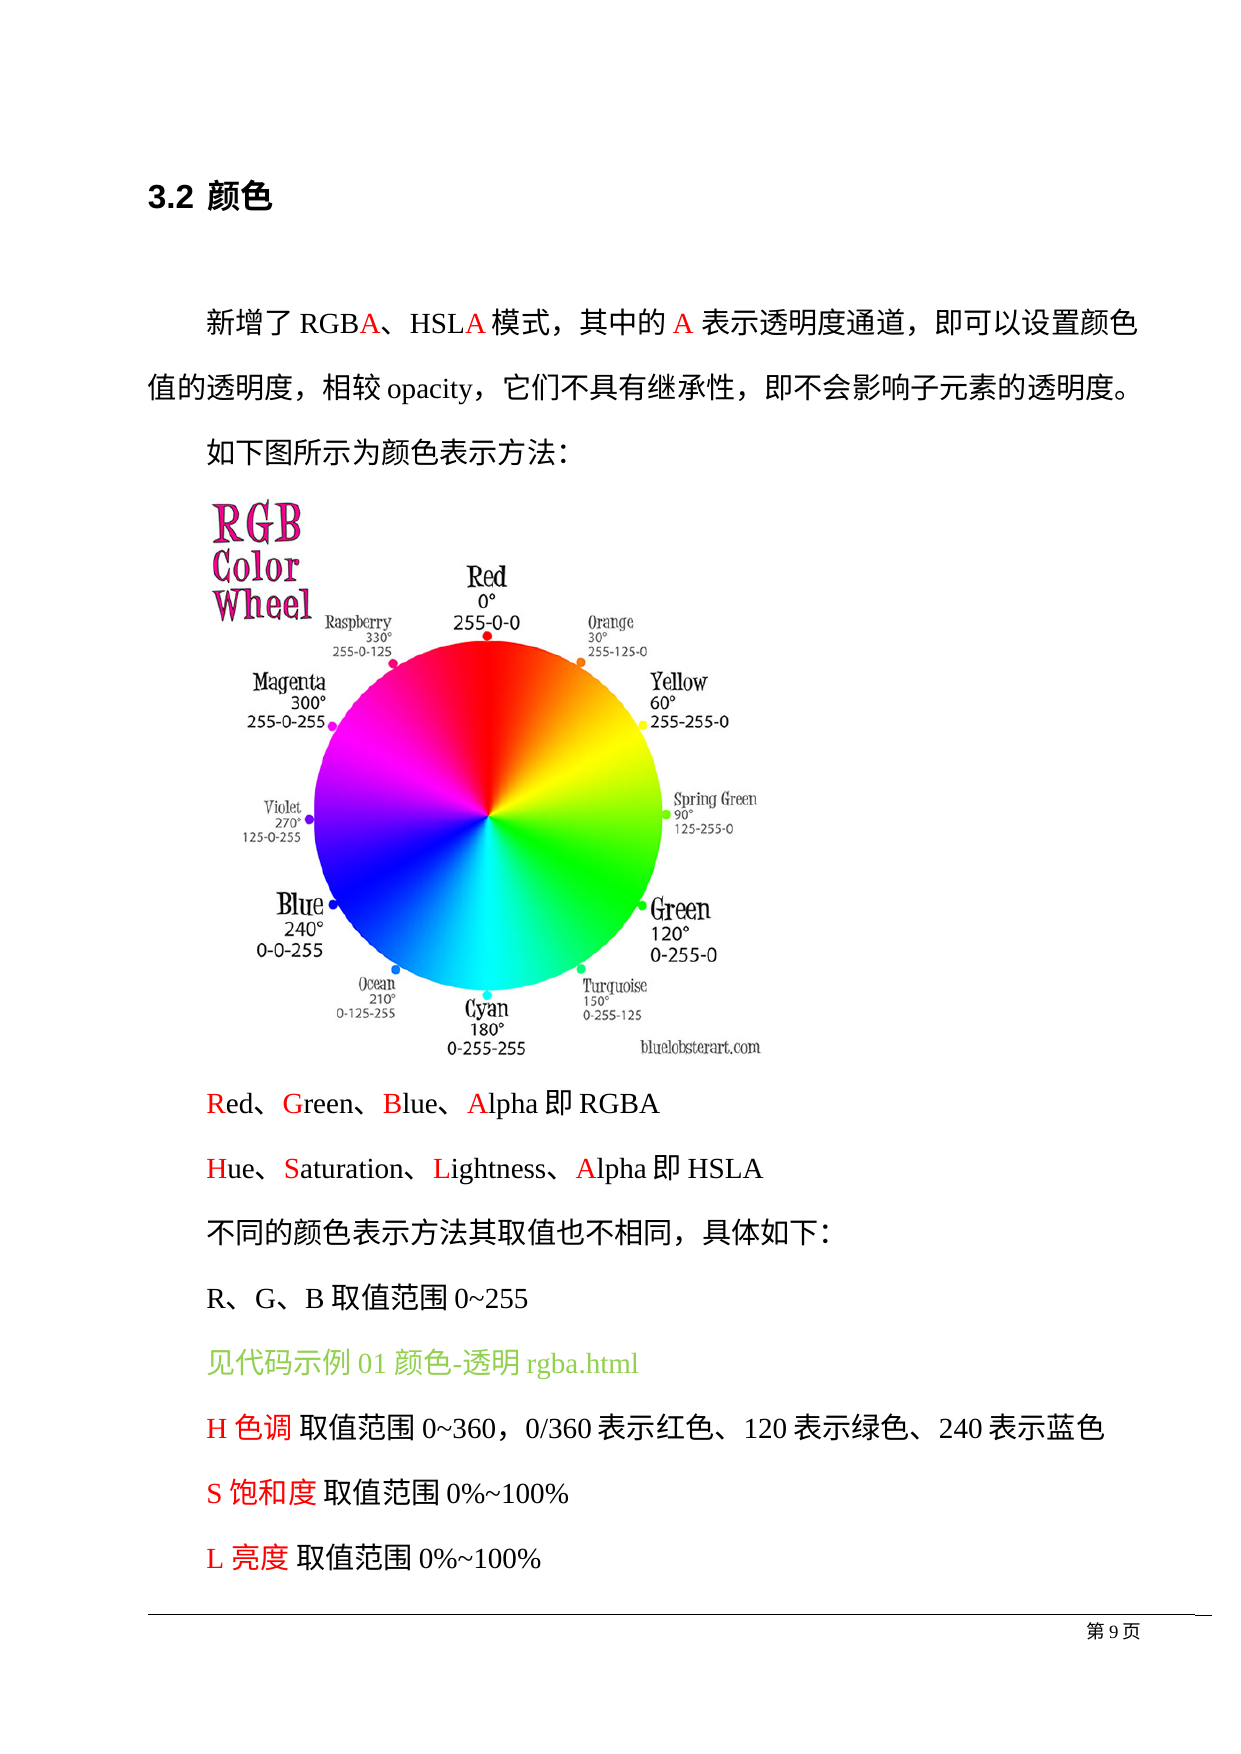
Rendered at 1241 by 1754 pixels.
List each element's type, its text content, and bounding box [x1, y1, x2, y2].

text R、G、B 取值范围0~255 [148, 1264, 1152, 1329]
text Hue、Saturation、Lightness、Alpha即HSLA [148, 1134, 1152, 1199]
text 不同的颜色表示方法其取值也不相同，具体如下： [148, 1199, 1152, 1264]
text 如下图所示为颜色表示方法： [148, 419, 1152, 484]
text H 色调 取值范围0~360，0/360表示红色、120表示绿色、240表示蓝色 [148, 1394, 1152, 1459]
text Red、Green、Blue、Alpha即RGBA [148, 1069, 1152, 1134]
text S 饱和度 取值范围0%~100% [148, 1459, 1152, 1524]
text 新增了RGBA、HSLA模式，其中的A 表示透明度通道，即可以设置颜色值的透明度，相较opacity，它们不具有继承性，即不会影响子元素的透明度。 [148, 289, 1152, 419]
text 见代码示例01 颜色-透明rgba.html [148, 1329, 1152, 1394]
picture [206, 497, 763, 1056]
text L 亮度 取值范围0%~100% [148, 1524, 1152, 1589]
subtitle 颜色 [148, 162, 1152, 227]
